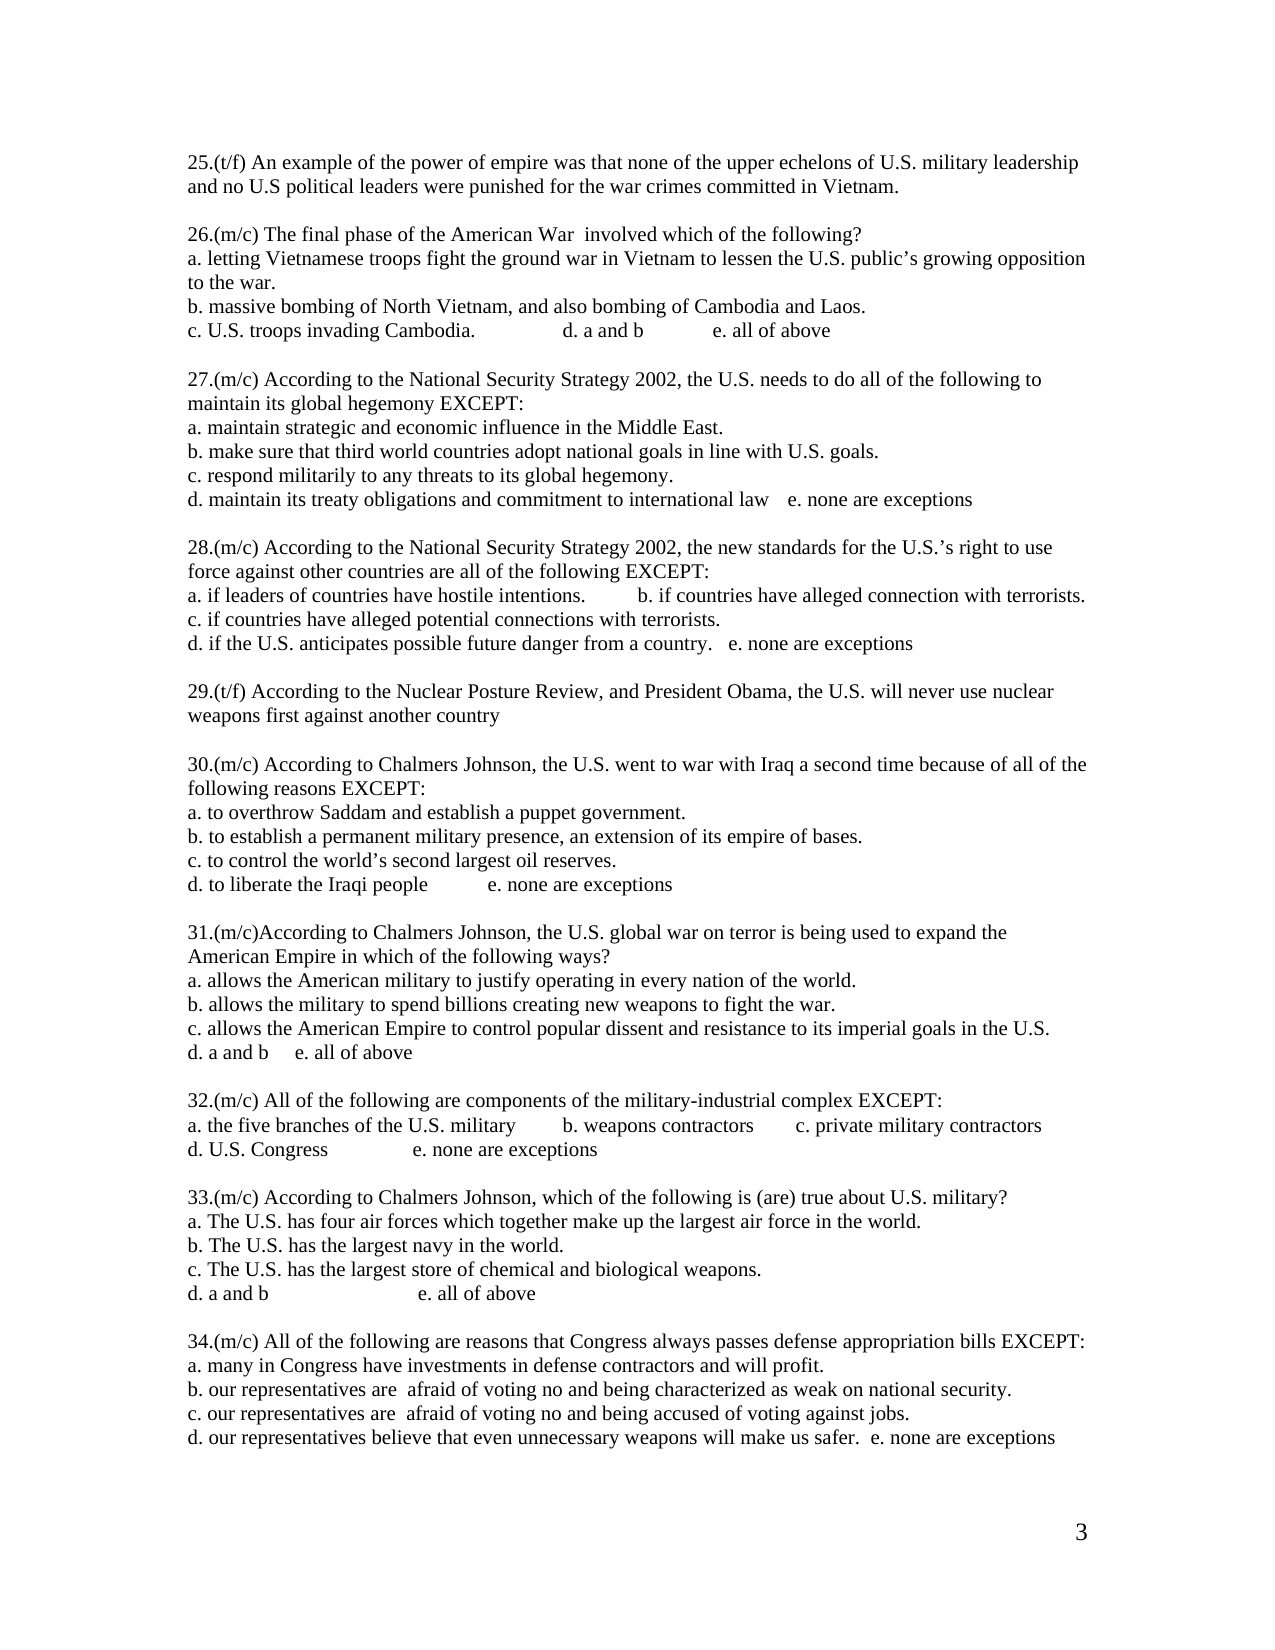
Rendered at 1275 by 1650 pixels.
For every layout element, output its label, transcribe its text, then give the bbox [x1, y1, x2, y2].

text b. The has the largest navy in the world. [187, 1233, 1087, 1257]
text c. allows the American Empire to control popular dissent and resistance to its imperial goals in the U.S. [187, 1016, 1087, 1040]
text c. if countries have alleged potential connections with terrorists. [187, 607, 1087, 631]
text c. troops invading . d. a and b e. all of above [187, 318, 1087, 342]
text b. allows the military to spend billions creating new weapons to fight the war. [187, 992, 1087, 1016]
text a. to overthrow Saddam and establish a puppet government. [187, 800, 1087, 824]
text b. to establish a permanent military presence, an extension of its empire of bases. [187, 824, 1087, 848]
text a. letting Vietnamese troops fight the ground war in Vietnam to lessen the U.S. public’s growing opposition to the war. [187, 246, 1087, 294]
text d. a and b e. all of above [187, 1281, 1087, 1305]
text a. the five branches of the U.S. military b. weapons contractors c. private military contractors [187, 1112, 1087, 1137]
text 27.(m/c) According to the National Security Strategy 2002, the U.S. needs to do all of the following to maintain its global hegemony EXCEPT: [187, 367, 1087, 415]
text b. make sure that third world countries adopt national goals in line with U.S. goals. [187, 439, 1087, 463]
text 33.(m/c) According to Chalmers Johnson, which of the following is (are) true about U.S. military? [187, 1185, 1087, 1209]
text a. The has four air forces which together make up the largest air force in the world. [187, 1209, 1087, 1233]
text a. if leaders of countries have hostile intentions. b. if countries have alleged connection with terrorists. [187, 583, 1087, 607]
text d. to liberate the Iraqi people e. none are exceptions [187, 872, 1087, 896]
text a. maintain strategic and economic influence in the . [187, 415, 1087, 439]
text 30.(m/c) According to Chalmers Johnson, the went to war with a second time because of all of the following reasons EXCEPT: [187, 752, 1087, 800]
text b. massive bombing of North Vietnam, and also bombing of Cambodia and Laos. [187, 294, 1087, 318]
text c. our representatives are afraid of voting no and being accused of voting against jobs. [187, 1401, 1087, 1425]
text 26.(m/c) The final phase of the American War involved which of the following? [187, 222, 1087, 246]
text a. many in Congress have investments in defense contractors and will profit. [187, 1353, 1087, 1377]
text 34.(m/c) All of the following are reasons that Congress always passes defense appropriation bills EXCEPT: [187, 1329, 1087, 1353]
text d. Congress e. none are exceptions [187, 1137, 1087, 1161]
text c. The has the largest store of chemical and biological weapons. [187, 1257, 1087, 1281]
text d. maintain its treaty obligations and commitment to international law e. none are exceptions [187, 487, 1087, 511]
text d. a and b e. all of above [187, 1040, 1087, 1064]
text d. if the anticipates possible future danger from a country. e. none are exceptions [187, 631, 1087, 655]
text 32.(m/c) All of the following are components of the military-industrial complex EXCEPT: [187, 1088, 1087, 1112]
text 29.(t/f) According to the Nuclear Posture Review, and President Obama, the U.S. will never use nuclear weapons first against another country [187, 679, 1087, 727]
text c. respond militarily to any threats to its global hegemony. [187, 463, 1087, 487]
text 28.(m/c) According to the National Security Strategy 2002, the new standards for the U.S.’s right to use force against other countries are all of the following EXCEPT: [187, 535, 1087, 583]
text 31.(m/c)According to Chalmers Johnson, the U.S. global war on terror is being used to expand the American Empire in which of the following ways? [187, 920, 1087, 968]
text d. our representatives believe that even unnecessary weapons will make us safer. e. none are exceptions [187, 1425, 1087, 1449]
text 25.(t/f) An example of the power of empire was that none of the upper echelons of U.S. military leadership and no U.S political leaders were punished for the war crimes committed in Vietnam. [187, 150, 1087, 198]
text b. our representatives are afraid of voting no and being characterized as weak on national security. [187, 1377, 1087, 1401]
text c. to control the world’s second largest oil reserves. [187, 848, 1087, 872]
text a. allows the American military to justify operating in every nation of the world. [187, 968, 1087, 992]
